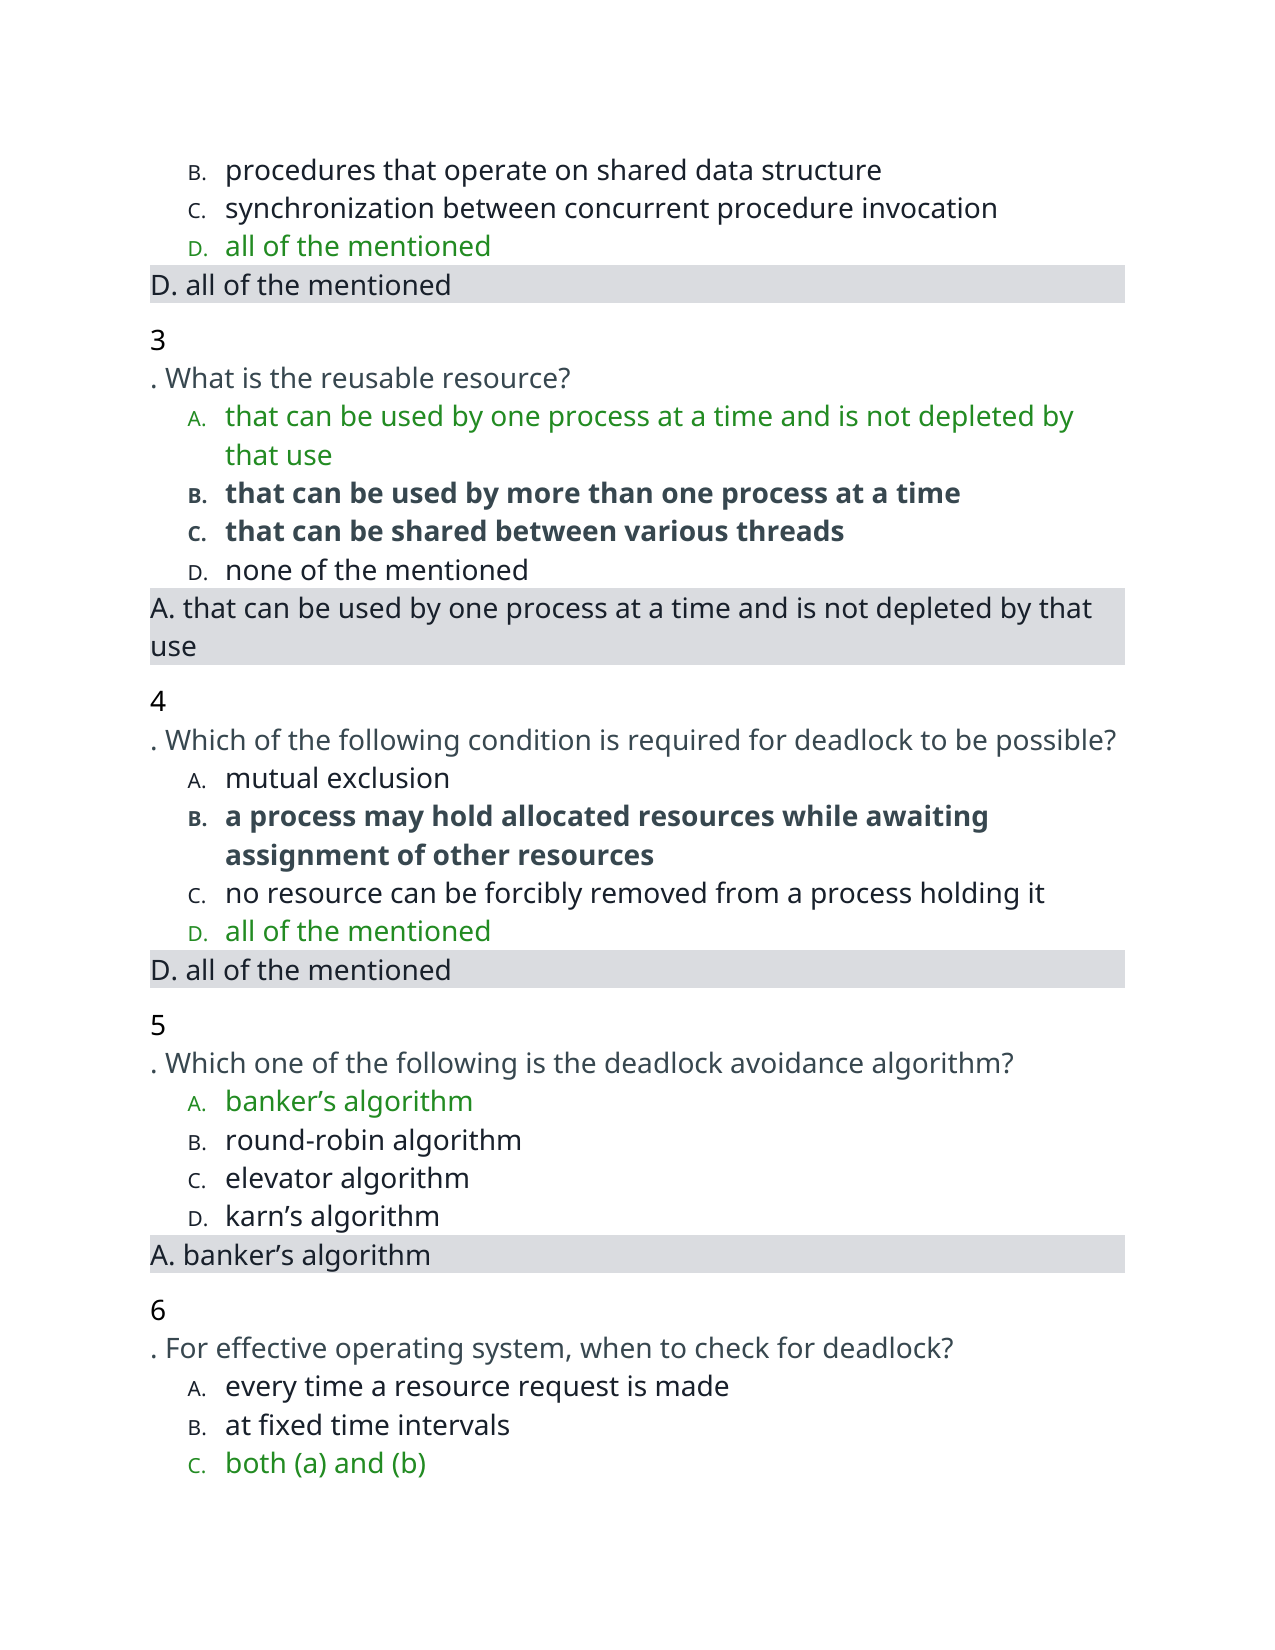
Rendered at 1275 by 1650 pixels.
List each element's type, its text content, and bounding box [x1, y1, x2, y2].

list a process may hold allocated resources while awaiting assignment of other resources [187, 797, 1125, 873]
list no resource can be forcibly removed from a process holding it [187, 873, 1125, 912]
text . Which of the following condition is required for deadlock to be possible? [150, 720, 1125, 758]
list that can be shared between various threads [187, 512, 1125, 550]
list synchronization between concurrent procedure invocation [187, 188, 1125, 227]
list elevator algorithm [187, 1158, 1125, 1197]
text . For effective operating system, when to check for deadlock? [150, 1328, 1125, 1367]
list none of the mentioned [187, 550, 1125, 588]
text 5 [150, 1005, 1125, 1043]
list all of the mentioned [187, 227, 1125, 265]
text . What is the reusable resource? [150, 358, 1125, 397]
list round-robin algorithm [187, 1120, 1125, 1158]
text 6 [150, 1290, 1125, 1328]
list that can be used by one process at a time and is not depleted by that use [187, 397, 1125, 473]
text A. banker’s algorithm [150, 1235, 1125, 1273]
text D. all of the mentioned [150, 265, 1125, 303]
text D. all of the mentioned [150, 950, 1125, 988]
list mutual exclusion [187, 758, 1125, 797]
list every time a resource request is made [187, 1367, 1125, 1405]
list procedures that operate on shared data structure [187, 150, 1125, 188]
text 3 [150, 320, 1125, 358]
list at fixed time intervals [187, 1405, 1125, 1443]
list karn’s algorithm [187, 1197, 1125, 1235]
list all of the mentioned [187, 912, 1125, 950]
text A. that can be used by one process at a time and is not depleted by that use [150, 588, 1125, 665]
list both (a) and (b) [187, 1443, 1125, 1482]
text 4 [150, 682, 1125, 720]
list that can be used by more than one process at a time [187, 473, 1125, 512]
text . Which one of the following is the deadlock avoidance algorithm? [150, 1043, 1125, 1082]
list banker’s algorithm [187, 1082, 1125, 1120]
